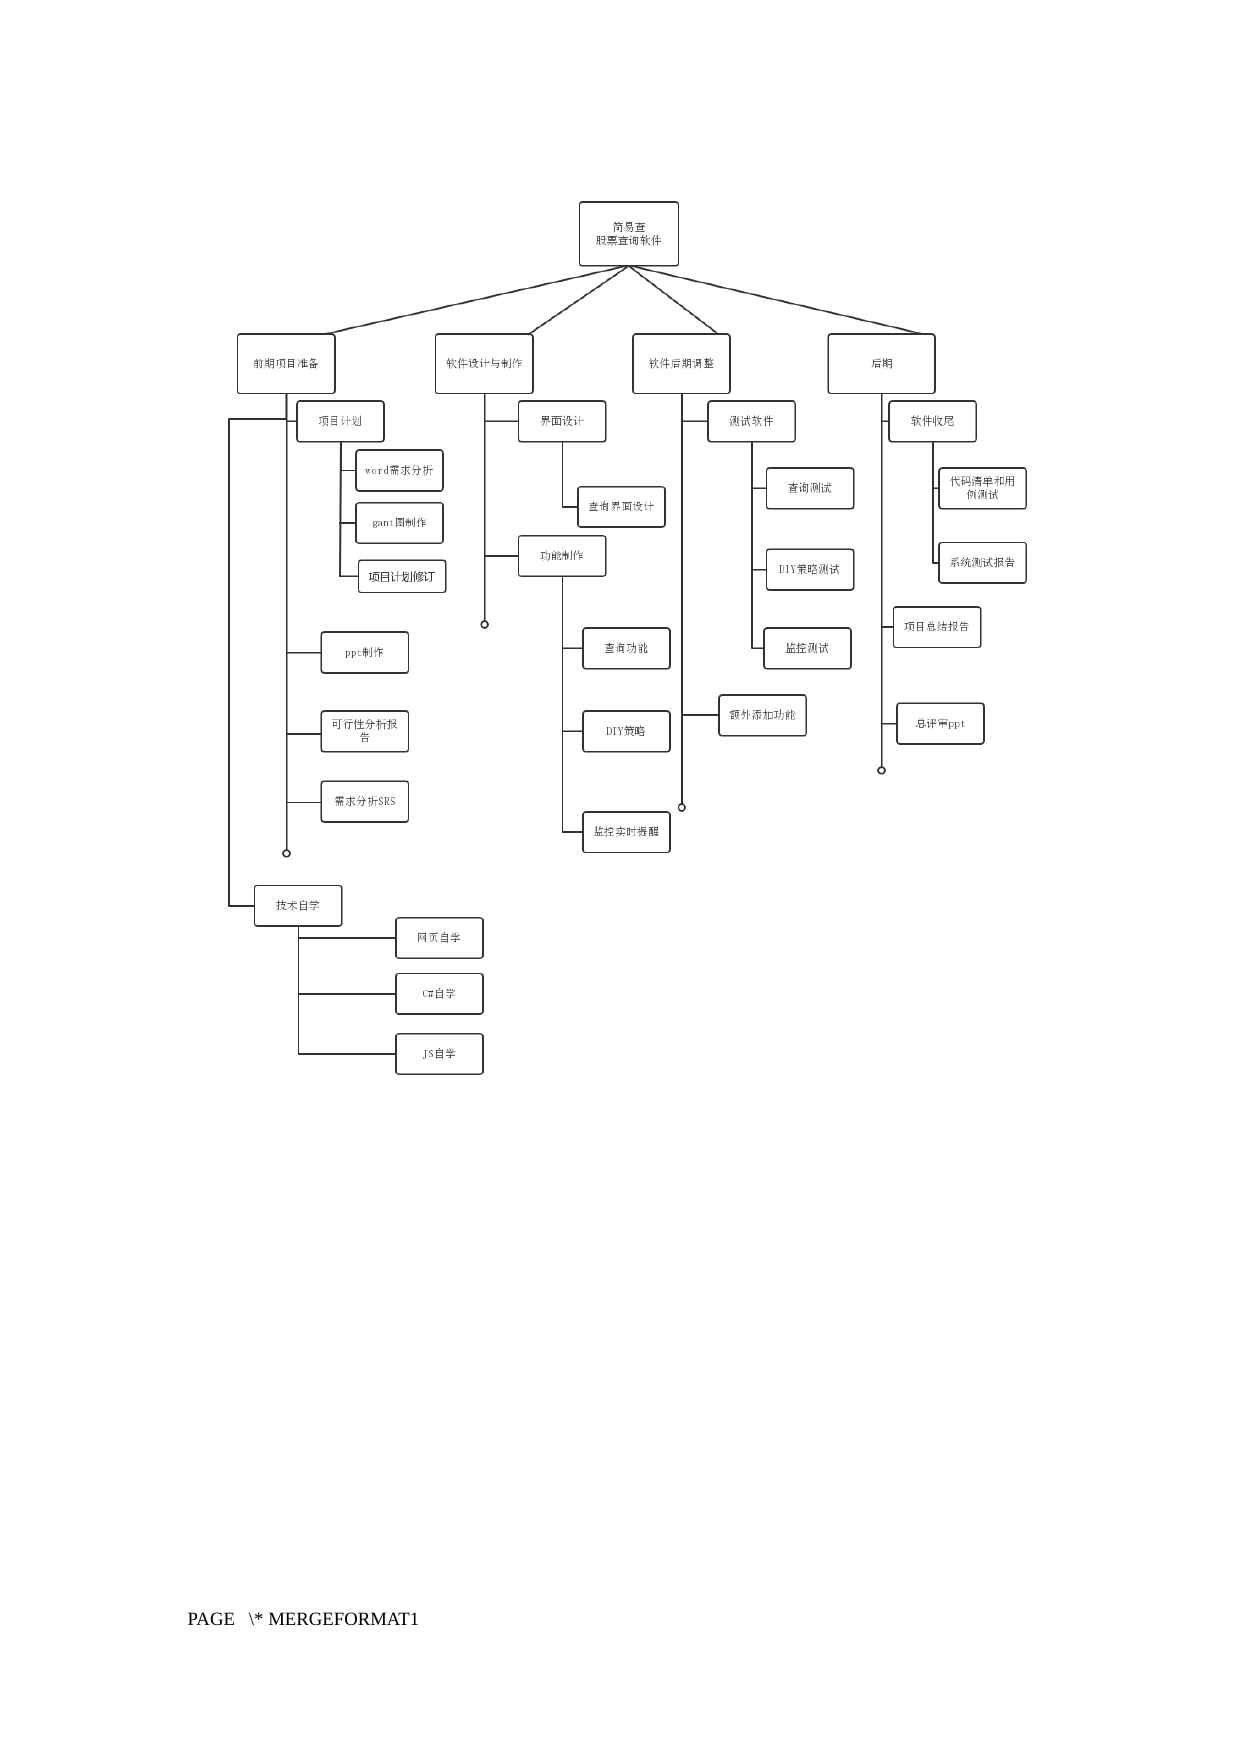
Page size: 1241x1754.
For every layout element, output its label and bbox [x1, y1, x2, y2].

picture [188, 162, 1053, 1101]
